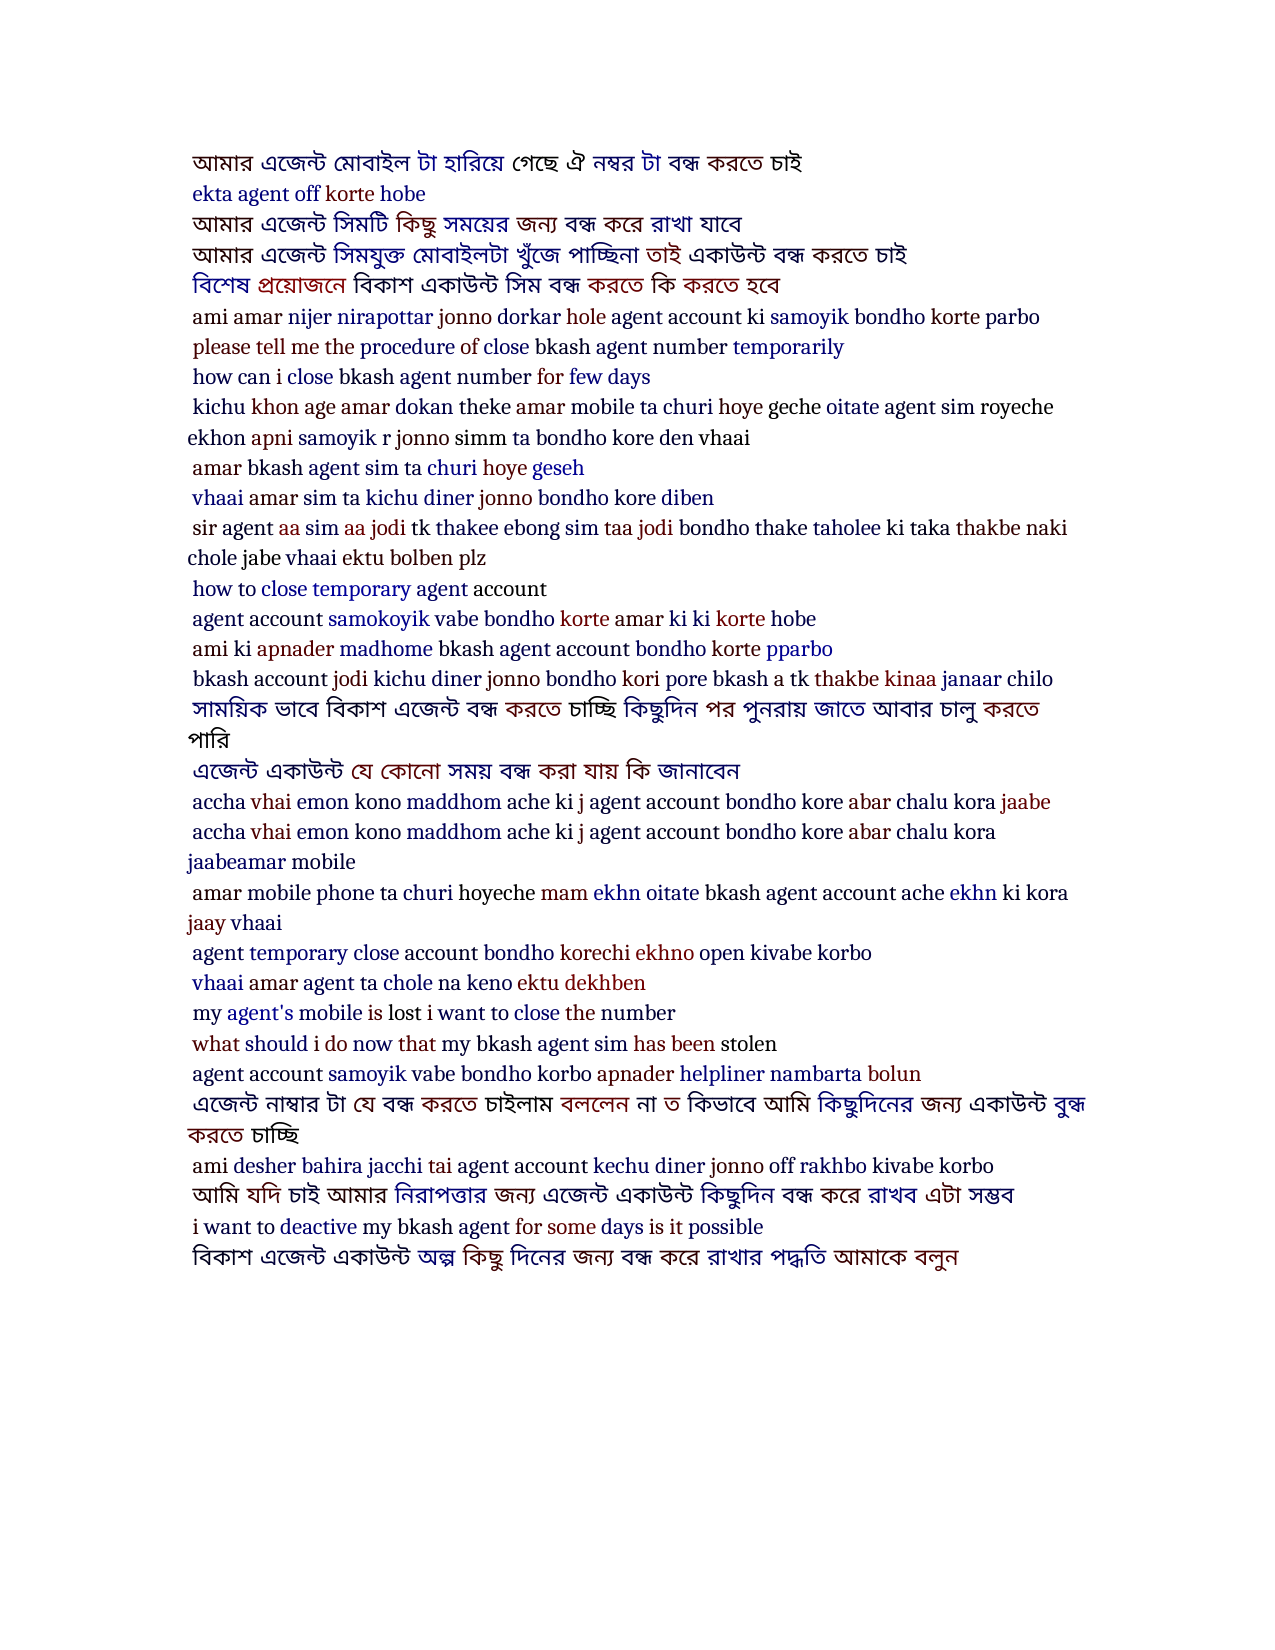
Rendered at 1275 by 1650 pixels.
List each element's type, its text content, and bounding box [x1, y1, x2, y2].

text আমার এজেন্ট মোবাইল টা হারিয়ে গেছে ঐ নম্বর টা বন্ধ করতে চাই ekta agent off korte hobe আমার এজেন্ট সিমটি কিছু সময়ের জন্য বন্ধ করে রাখা যাবে আমার এজেন্ট সিমযুক্ত মোবাইলটা খুঁজে পাচ্ছিনা তাই একাউন্ট বন্ধ করতে চাই বিশেষ প্রয়োজনে বিকাশ একাউন্ট সিম বন্ধ করতে কি করতে হবে ami amar nijer nirapottar jonno dorkar hole agent account ki samoyik bondho korte parbo please tell me the procedure of close bkash agent number temporarily how can i close bkash agent number for few days kichu khon age amar dokan theke amar mobile ta churi hoye geche oitate agent sim royeche ekhon apni samoyik r jonno simm ta bondho kore den vhaai amar bkash agent sim ta churi hoye geseh vhaai amar sim ta kichu diner jonno bondho kore diben sir agent aa sim aa jodi tk thakee ebong sim taa jodi bondho thake taholee ki taka thakbe naki chole jabe vhaai ektu bolben plz how to close temporary agent account agent account samokoyik vabe bondho korte amar ki ki korte hobe ami ki apnader madhome bkash agent account bondho korte pparbo bkash account jodi kichu diner jonno bondho kori pore bkash a tk thakbe kinaa janaar chilo সাময়িক ভাবে বিকাশ এজেন্ট বন্ধ করতে চাচ্ছি কিছুদিন পর পুনরায় জাতে আবার চালু করতে পারি এজেন্ট একাউন্ট যে কোনো সময় বন্ধ করা যায় কি জানাবেন accha vhai emon kono maddhom ache ki j agent account bondho kore abar chalu kora jaabe accha vhai emon kono maddhom ache ki j agent account bondho kore abar chalu kora jaabeamar mobile amar mobile phone ta churi hoyeche mam ekhn oitate bkash agent account ache ekhn ki kora jaay vhaai agent temporary close account bondho korechi ekhno open kivabe korbo vhaai amar agent ta chole na keno ektu dekhben my agent's mobile is lost i want to close the number what should i do now that my bkash agent sim has been stolen agent account samoyik vabe bondho korbo apnader helpliner nambarta bolun এজেন্ট নাম্বার টা যে বন্ধ করতে চাইলাম বললেন না ত কিভাবে আমি কিছুদিনের জন্য একাউন্ট বুন্ধ করতে চাচ্ছি ami desher bahira jacchi tai agent account kechu diner jonno off rakhbo kivabe korbo আমি যদি চাই আমার নিরাপত্তার জন্য এজেন্ট একাউন্ট কিছুদিন বন্ধ করে রাখব এটা সম্ভব i want to deactive my bkash agent for some days is it possible বিকাশ এজেন্ট একাউন্ট অল্প কিছু দিনের জন্য বন্ধ করে রাখার পদ্ধতি আমাকে বলুন [187, 150, 1087, 1301]
